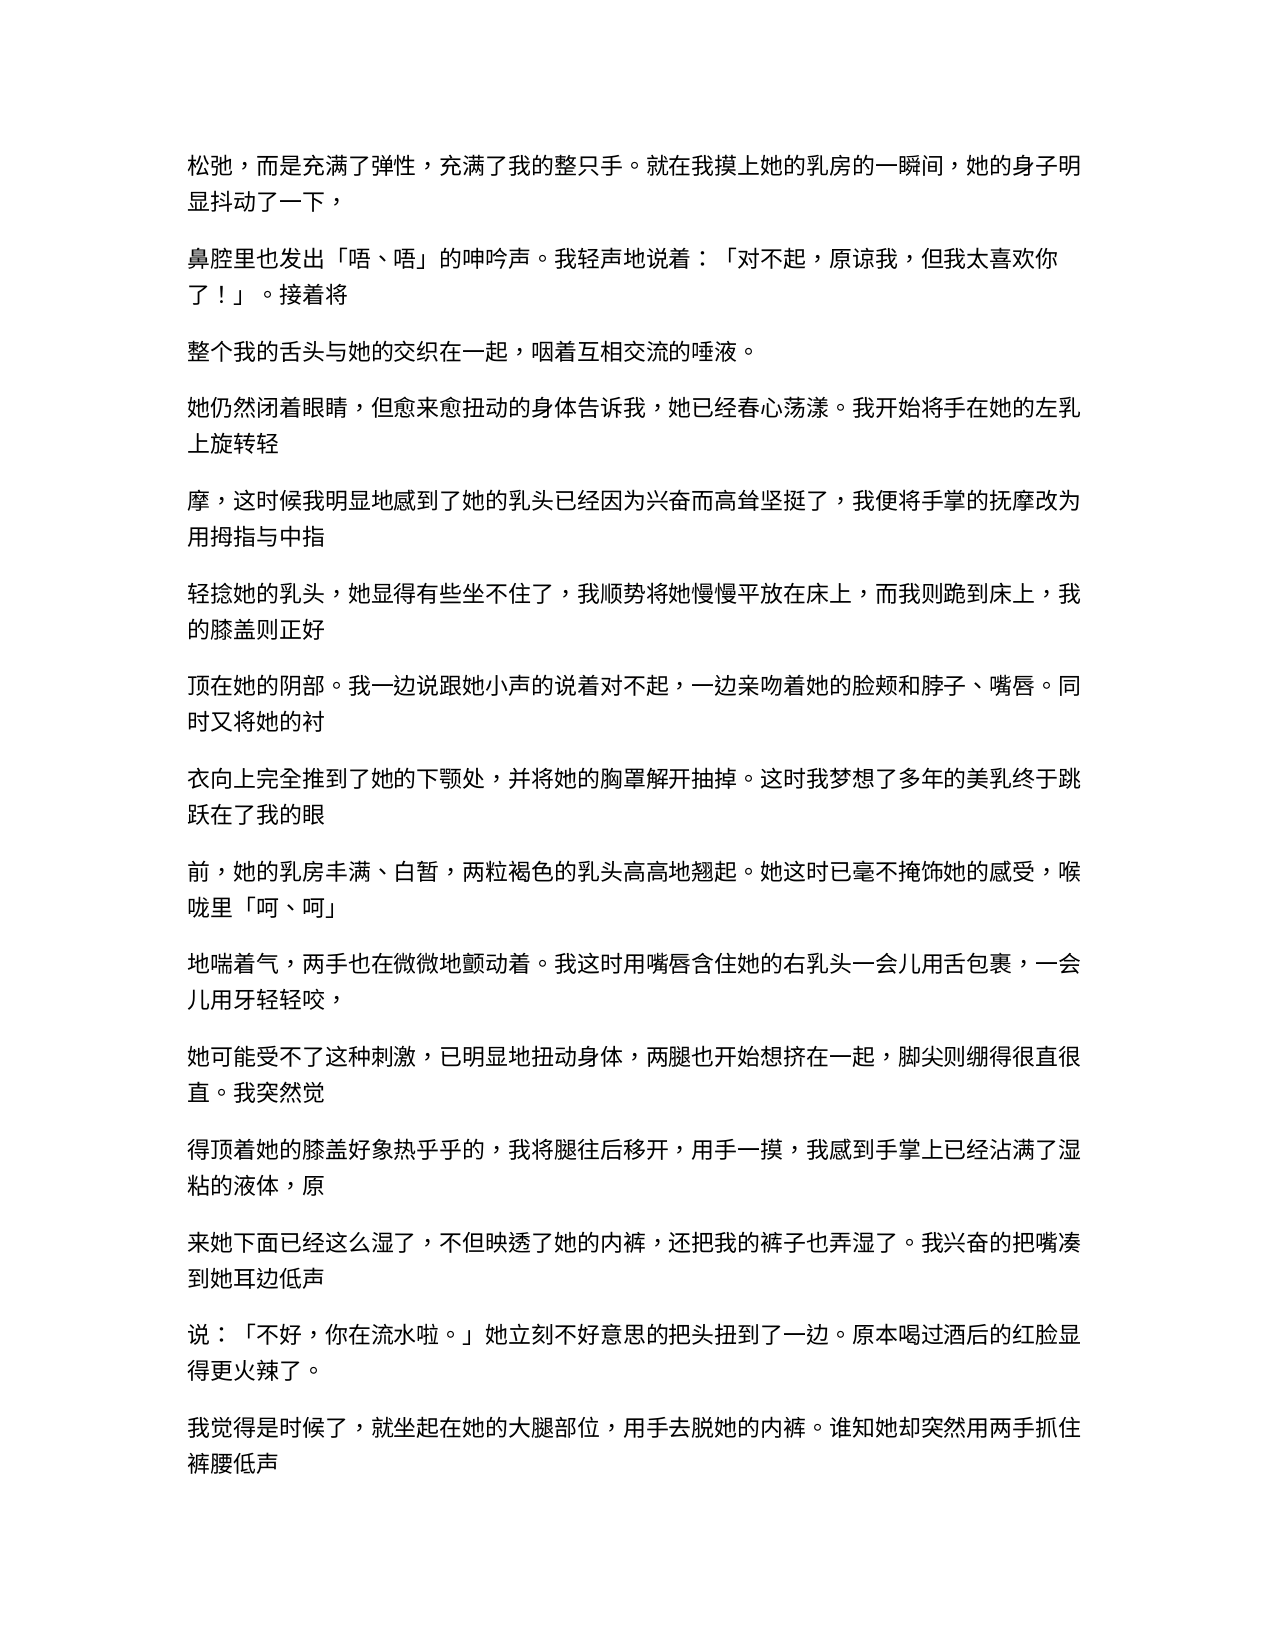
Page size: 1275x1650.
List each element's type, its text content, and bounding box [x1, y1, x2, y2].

text 顶在她的阴部。我一边说跟她小声的说着对不起，一边亲吻着她的脸颊和脖子、嘴唇。同时又将她的衬 [187, 670, 1087, 737]
text 整个我的舌头与她的交织在一起，咽着互相交流的唾液。 [187, 335, 1087, 367]
text 来她下面已经这么湿了，不但映透了她的内裤，还把我的裤子也弄湿了。我兴奋的把嘴凑到她耳边低声 [187, 1227, 1087, 1294]
text 摩，这时候我明显地感到了她的乳头已经因为兴奋而高耸坚挺了，我便将手掌的抚摩改为用拇指与中指 [187, 485, 1087, 552]
text 衣向上完全推到了她的下颚处，并将她的胸罩解开抽掉。这时我梦想了多年的美乳终于跳跃在了我的眼 [187, 763, 1087, 830]
text 她可能受不了这种刺激，已明显地扭动身体，两腿也开始想挤在一起，脚尖则绷得很直很直。我突然觉 [187, 1041, 1087, 1108]
text 松弛，而是充满了弹性，充满了我的整只手。就在我摸上她的乳房的一瞬间，她的身子明显抖动了一下， [187, 150, 1087, 217]
text 她仍然闭着眼睛，但愈来愈扭动的身体告诉我，她已经春心荡漾。我开始将手在她的左乳上旋转轻 [187, 392, 1087, 459]
text 得顶着她的膝盖好象热乎乎的，我将腿往后移开，用手一摸，我感到手掌上已经沾满了湿粘的液体，原 [187, 1134, 1087, 1201]
text 轻捻她的乳头，她显得有些坐不住了，我顺势将她慢慢平放在床上，而我则跪到床上，我的膝盖则正好 [187, 578, 1087, 645]
text 说：「不好，你在流水啦。」她立刻不好意思的把头扭到了一边。原本喝过酒后的红脸显得更火辣了。 [187, 1319, 1087, 1386]
text 前，她的乳房丰满、白暂，两粒褐色的乳头高高地翘起。她这时已毫不掩饰她的感受，喉咙里「呵、呵」 [187, 856, 1087, 923]
text 我觉得是时候了，就坐起在她的大腿部位，用手去脱她的内裤。谁知她却突然用两手抓住裤腰低声 [187, 1412, 1087, 1479]
text 鼻腔里也发出「唔、唔」的呻吟声。我轻声地说着：「对不起，原谅我，但我太喜欢你了！」。接着将 [187, 243, 1087, 310]
text 地喘着气，两手也在微微地颤动着。我这时用嘴唇含住她的右乳头一会儿用舌包裹，一会儿用牙轻轻咬， [187, 948, 1087, 1016]
